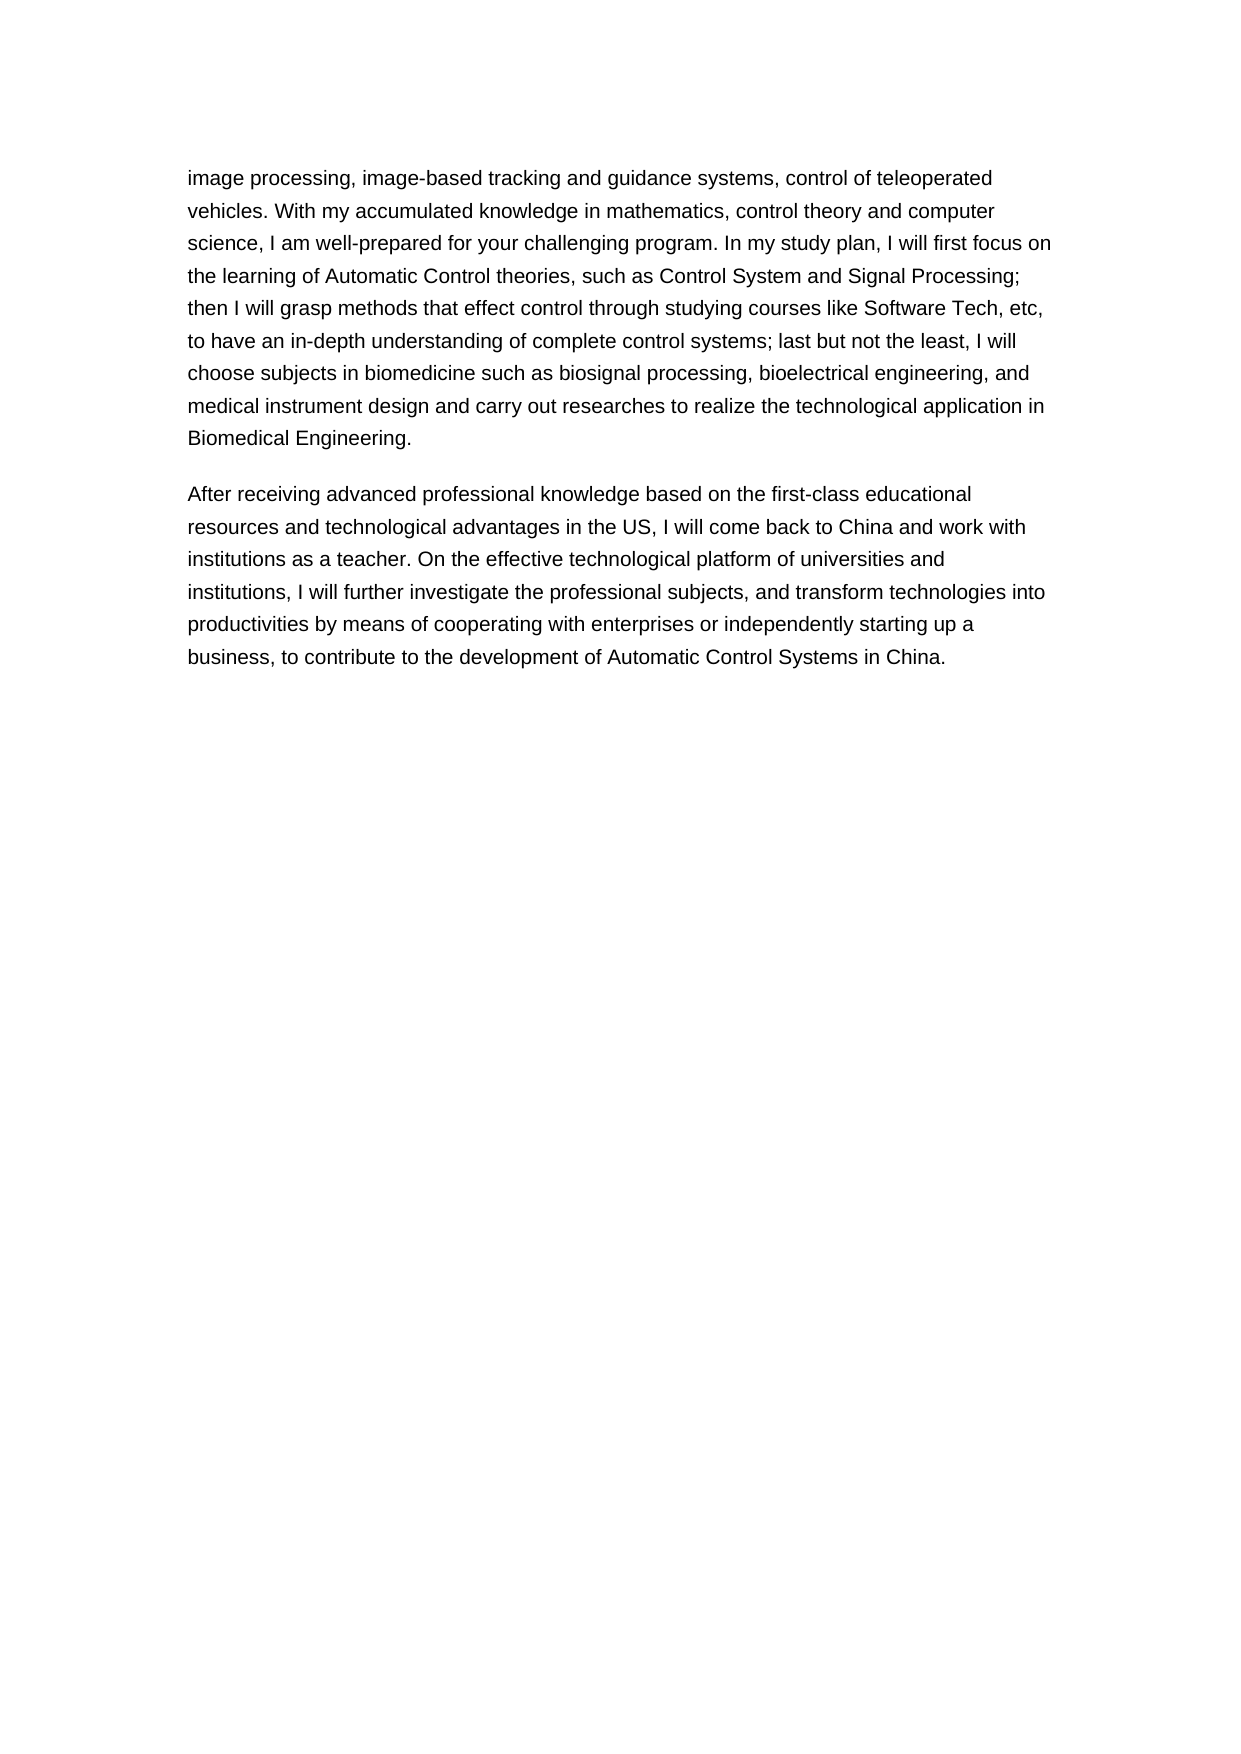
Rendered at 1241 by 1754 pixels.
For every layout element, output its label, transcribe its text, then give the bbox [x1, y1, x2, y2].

text After receiving advanced professional knowledge based on the first-class educational resources and technological advantages in the US, I will come back to China and work with institutions as a teacher. On the effective technological platform of universities and institutions, I will further investigate the professional subjects, and transform technologies into productivities by means of cooperating with enterprises or independently starting up a business, to contribute to the development of Automatic Control Systems in China. [187, 478, 1053, 673]
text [187, 162, 1053, 454]
